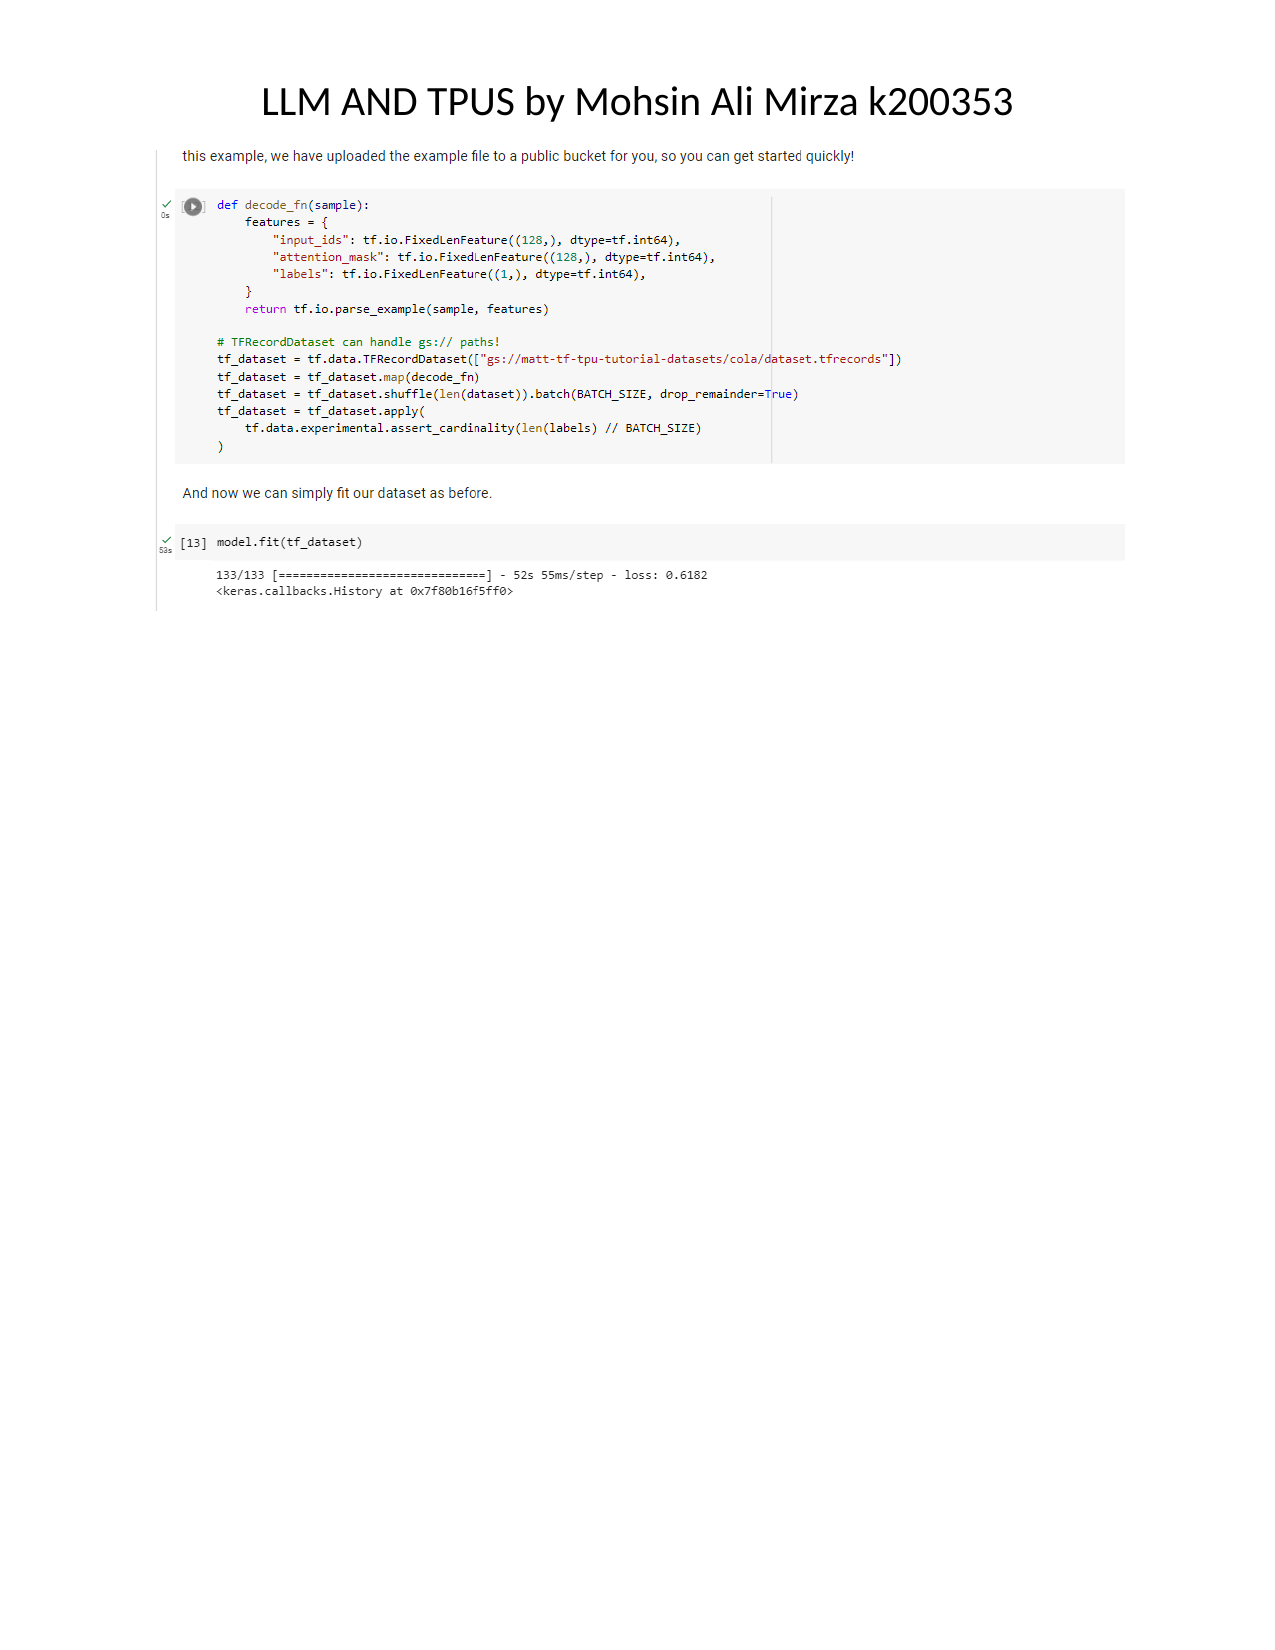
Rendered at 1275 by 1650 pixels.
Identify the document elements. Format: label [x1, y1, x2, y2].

picture [150, 150, 1125, 611]
